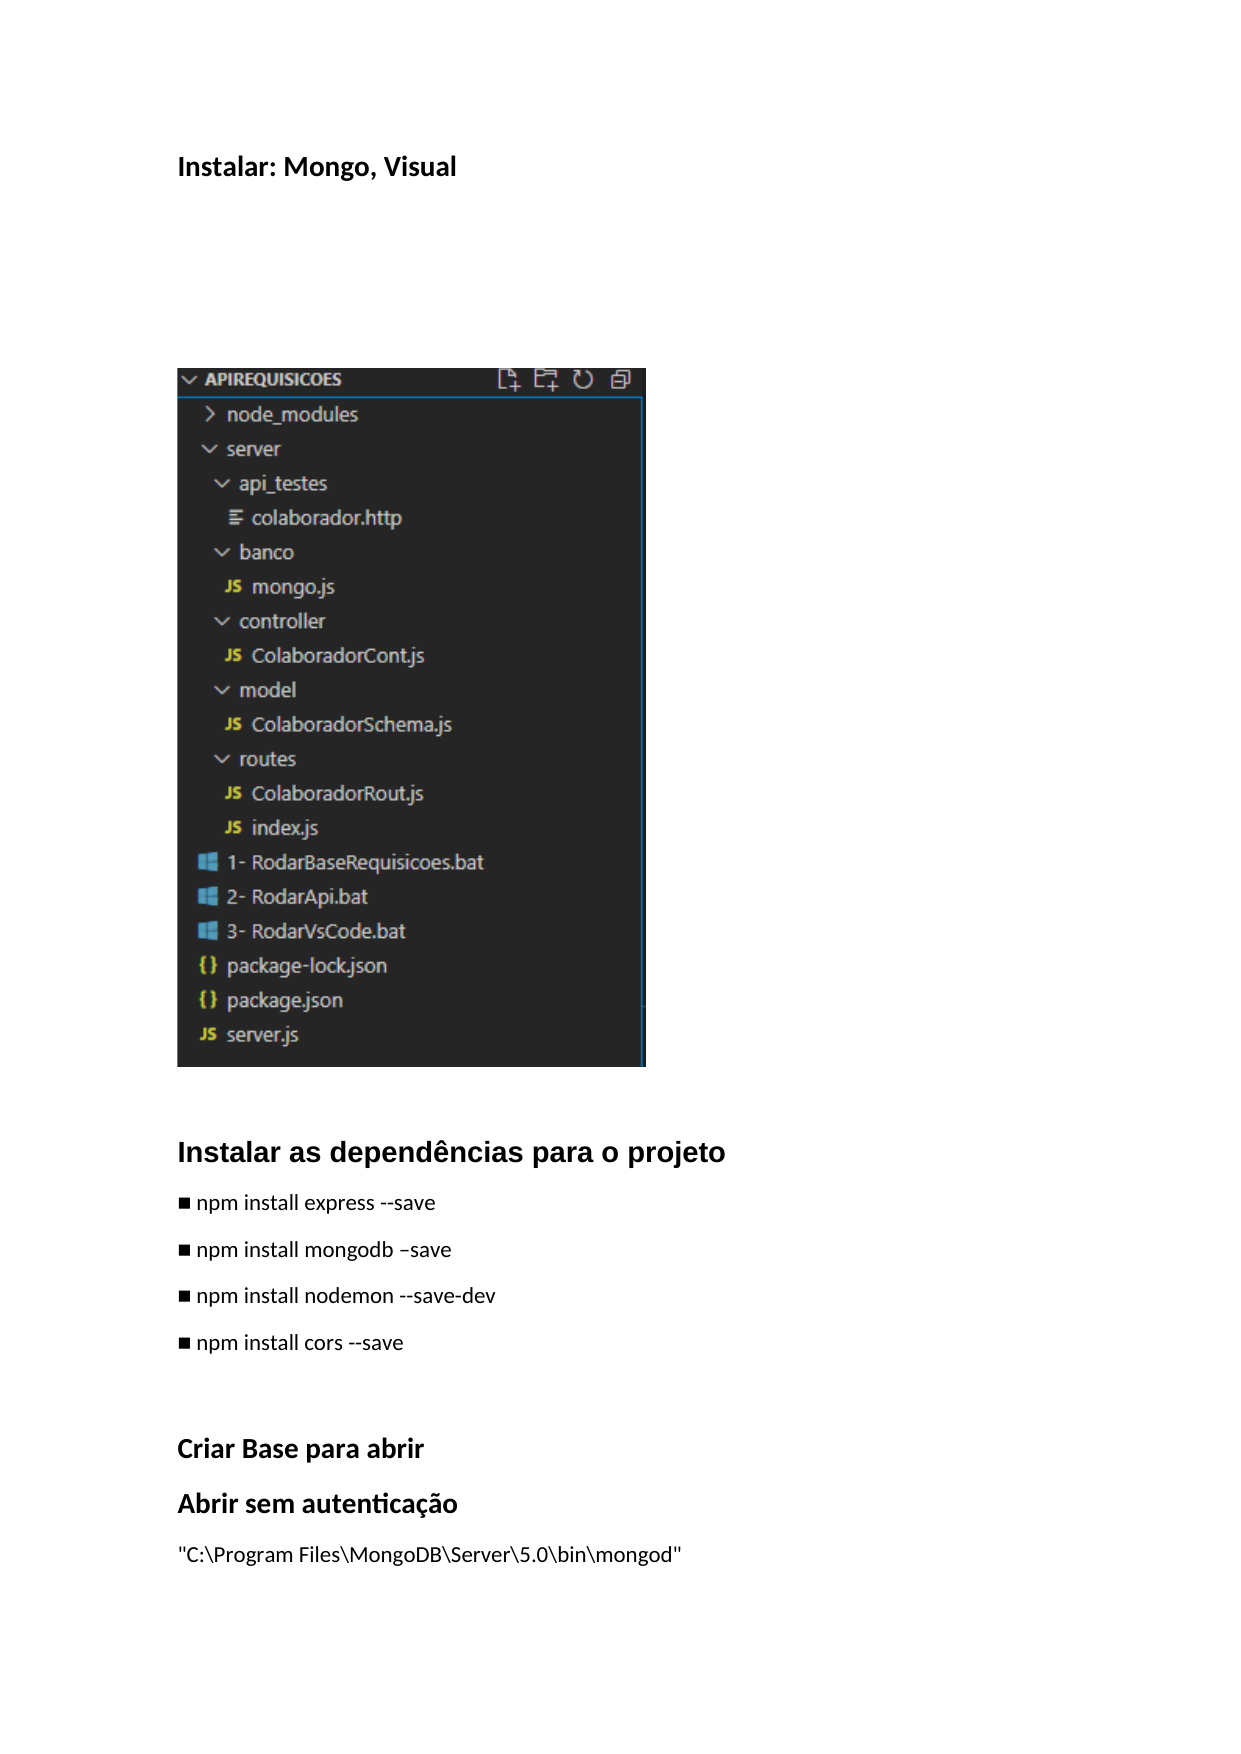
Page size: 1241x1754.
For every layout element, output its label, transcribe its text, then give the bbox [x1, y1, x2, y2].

text ■ npm install cors --save [177, 1328, 1063, 1356]
picture [177, 368, 646, 1067]
text Criar Base para abrir [177, 1430, 1063, 1466]
text "C:\Program Files\MongoDB\Server\5.0\bin\mongod" [177, 1541, 1063, 1569]
text ■ npm install mongodb –save [177, 1235, 1063, 1263]
text Instalar as dependências para o projeto [177, 1135, 1063, 1168]
text ■ npm install nodemon --save-dev [177, 1282, 1063, 1309]
text ■ npm install express --save [177, 1188, 1063, 1216]
text Abrir sem autenticação [177, 1486, 1063, 1521]
text Instalar: Mongo, Visual [177, 148, 1063, 183]
